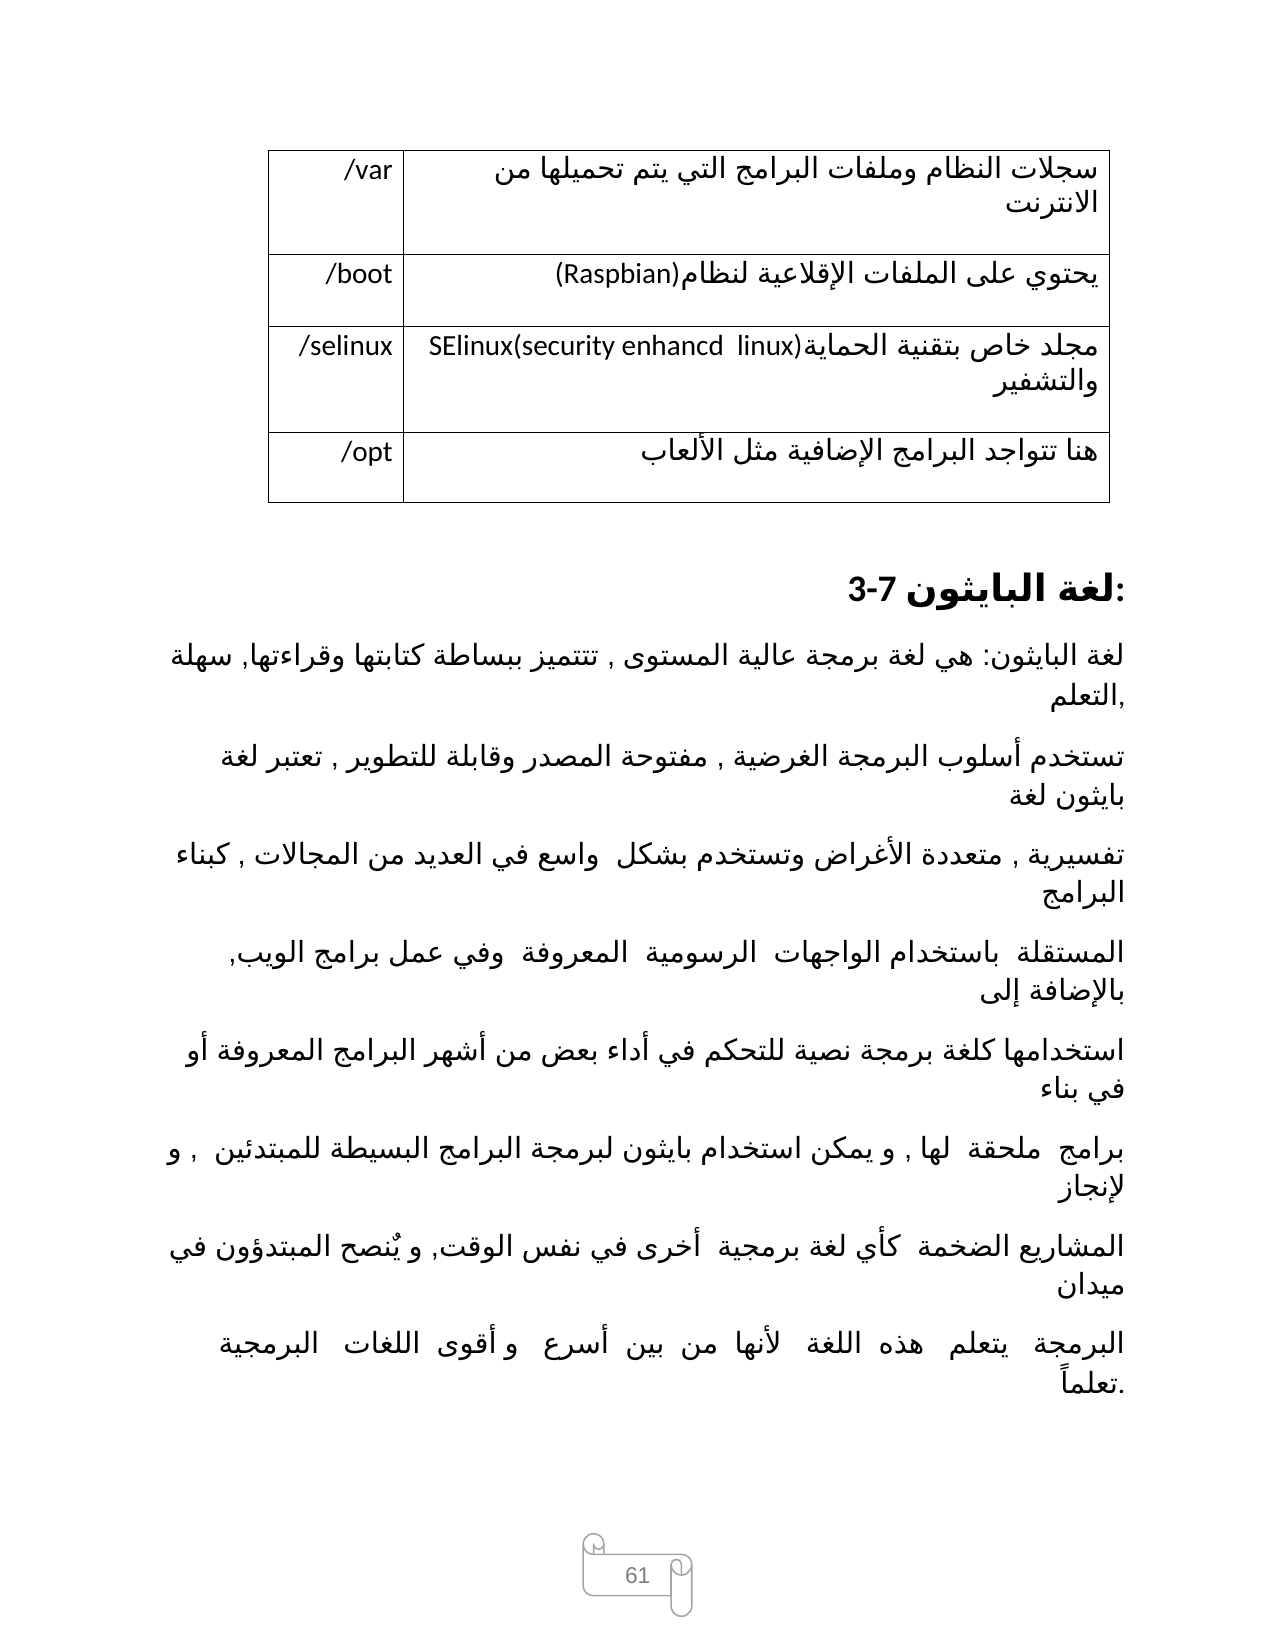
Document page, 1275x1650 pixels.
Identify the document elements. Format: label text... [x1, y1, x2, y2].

table_cell /boot [269, 255, 403, 326]
text برامج ملحقة لها , و يمكن استخدام بايثون لبرمجة البرامج البسيطة للمبتدئين , و لإنجاز [150, 1131, 1125, 1203]
table_cell (Raspbian)يحتوي على الملفات الإقلاعية لنظام [404, 255, 1109, 326]
text البرمجة يتعلم هذه اللغة لأنها من بين أسرع و أقوى اللغات البرمجية تعلماً. [150, 1327, 1125, 1401]
text لغة البايثون: هي لغة برمجة عالية المستوى , تتتميز ببساطة كتابتها وقراءتها, سهلة التعلم, [150, 638, 1125, 713]
text تفسيرية , متعددة الأغراض وتستخدم بشكل واسع في العديد من المجالات , كبناء البرامج [150, 837, 1125, 909]
text 3-7 لغة البايثون: [150, 565, 1125, 611]
table_cell /selinux [269, 327, 403, 432]
text المشاريع الضخمة كأي لغة برمجية أخرى في نفس الوقت, و يٌنصح المبتدؤون في ميدان [150, 1229, 1125, 1301]
table_cell هنا تتواجد البرامج الإضافية مثل الألعاب [404, 433, 1109, 502]
table_cell /var [269, 151, 403, 254]
table_cell /opt [269, 433, 403, 502]
text المستقلة باستخدام الواجهات الرسومية المعروفة وفي عمل برامج الويب, بالإضافة إلى [150, 935, 1125, 1007]
text استخدامها كلغة برمجة نصية للتحكم في أداء بعض من أشهر البرامج المعروفة أو في بناء [150, 1033, 1125, 1105]
table_cell سجلات النظام وملفات البرامج التي يتم تحميلها من الانترنت [404, 151, 1109, 254]
table_cell SElinux(security enhancd linux)مجلد خاص بتقنية الحماية والتشفير [404, 327, 1109, 432]
text تستخدم أسلوب البرمجة الغرضية , مفتوحة المصدر وقابلة للتطوير , تعتبر لغة بايثون لغة [150, 739, 1125, 811]
